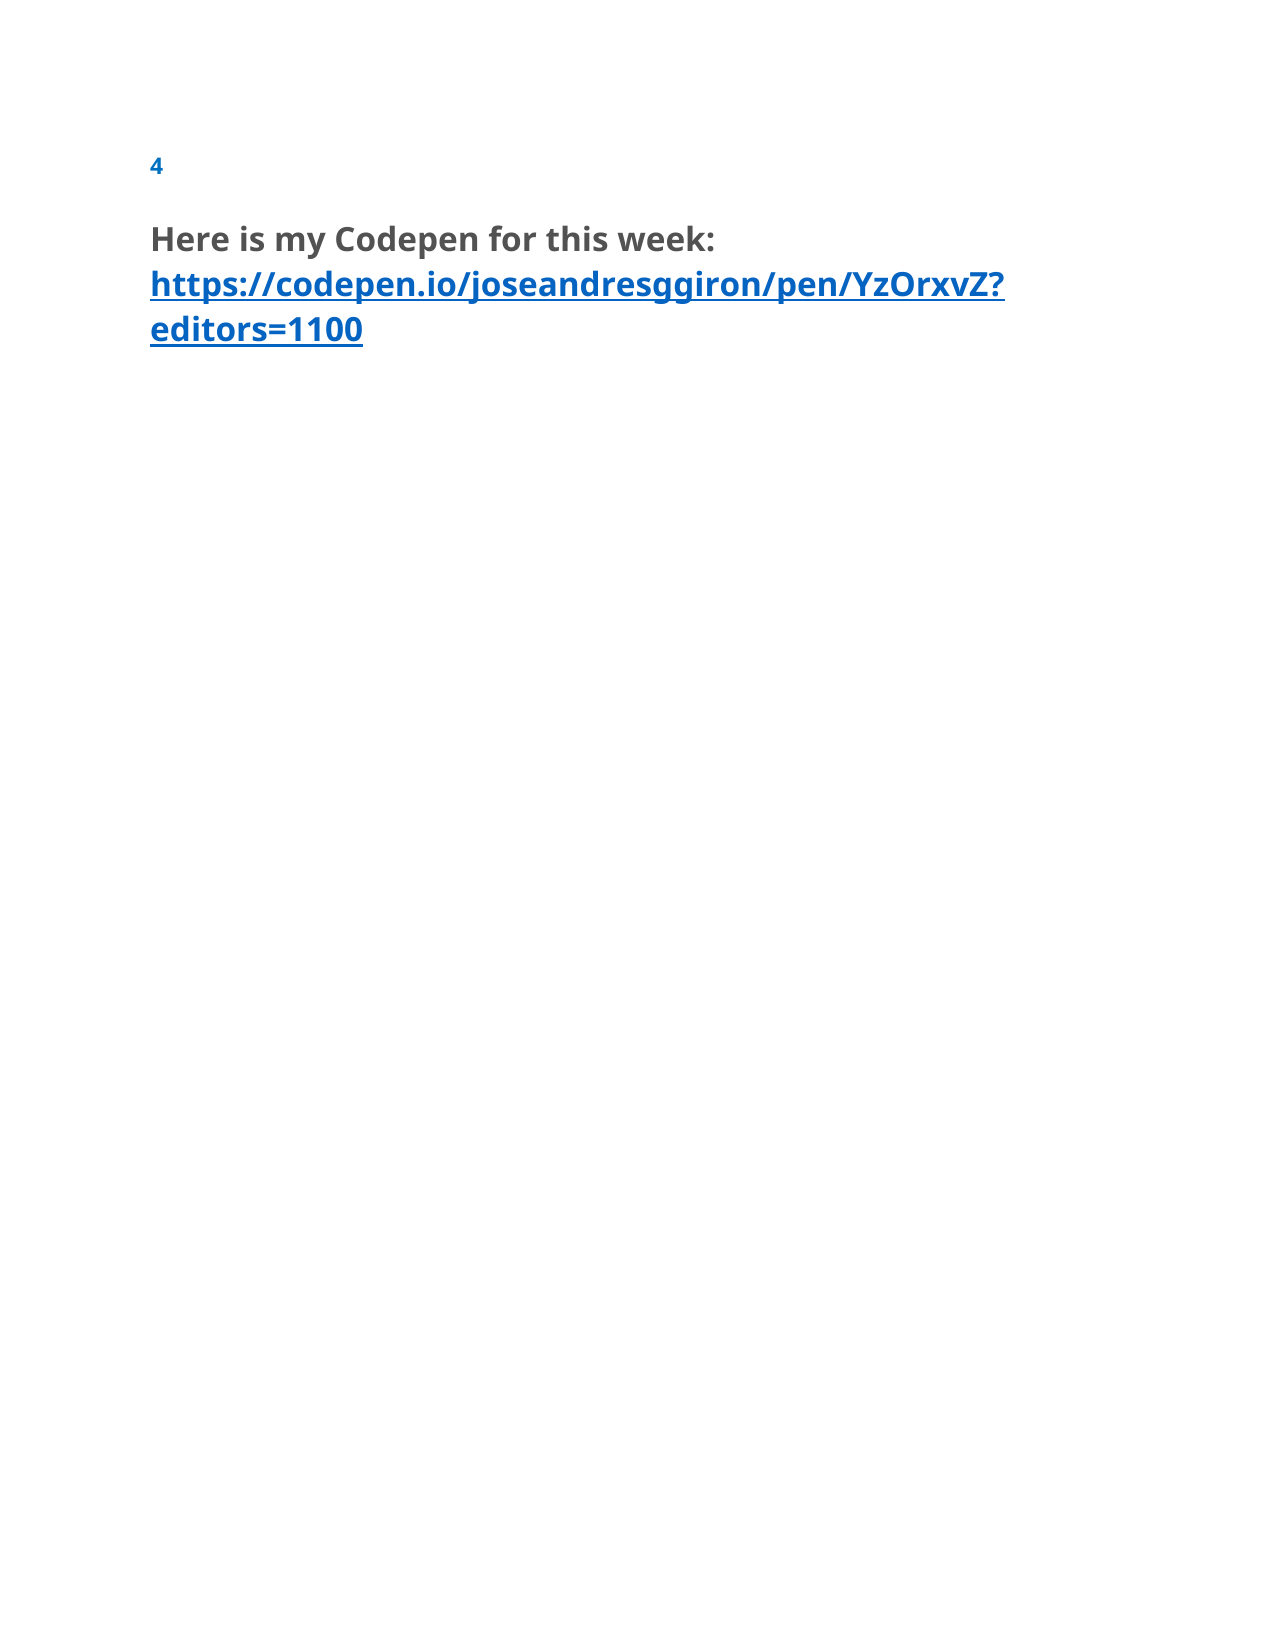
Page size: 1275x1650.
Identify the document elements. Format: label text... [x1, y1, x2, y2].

text Here is my Codepen for this week: https://codepen.io/joseandresggiron/pen/YzOrxvZ?editors=1100 [150, 215, 1125, 352]
text 4 [150, 150, 1125, 181]
